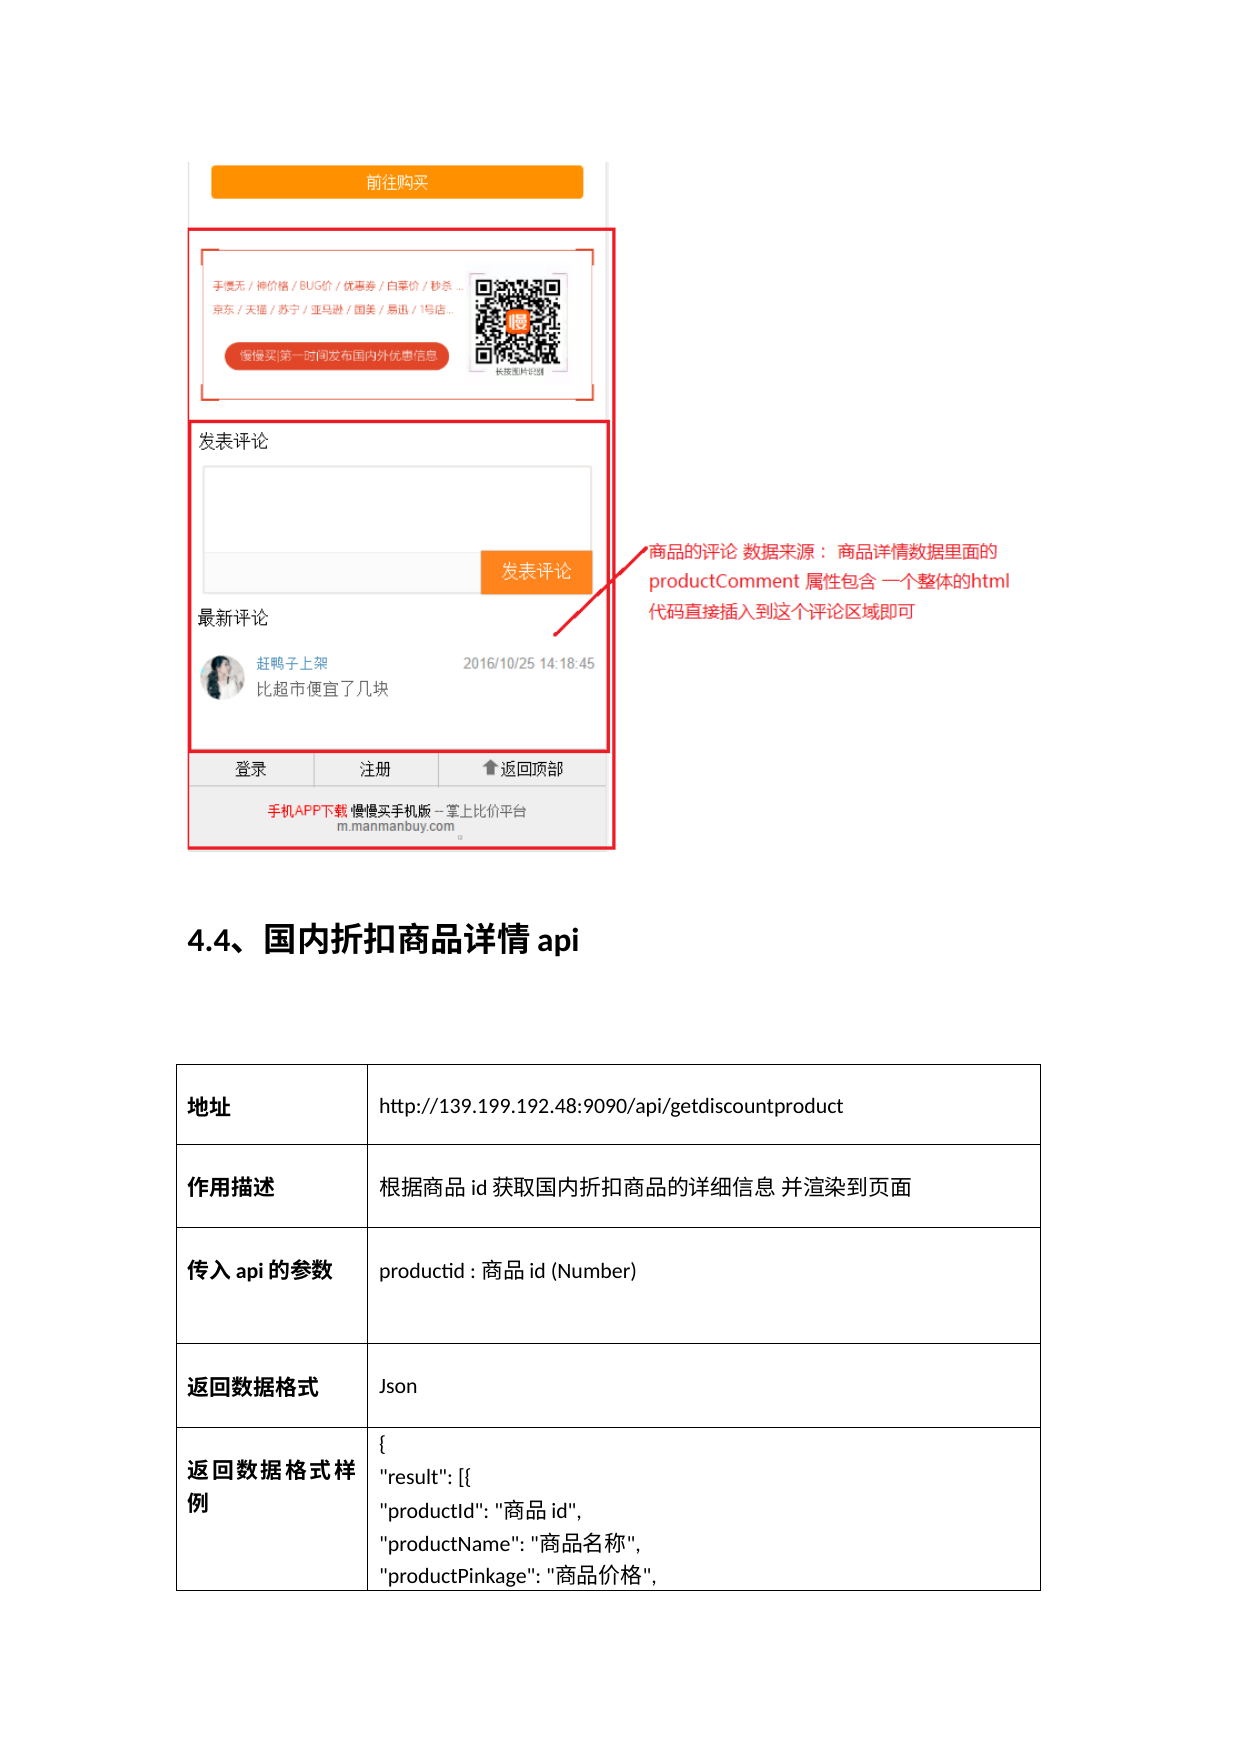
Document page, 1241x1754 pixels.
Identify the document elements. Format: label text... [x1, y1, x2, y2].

table_cell Json [368, 1344, 1040, 1427]
picture [187, 162, 1052, 852]
table_header http://139.199.192.48:9090/api/getdiscountproduct [368, 1065, 1040, 1143]
table_cell 作用描述 [177, 1145, 367, 1227]
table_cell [368, 1428, 1040, 1590]
table_cell 返回数据格式 [177, 1344, 367, 1427]
table_cell 根据商品id获取国内折扣商品的详细信息 并渲染到页面 [368, 1145, 1040, 1227]
table_cell 传入api的参数 [177, 1228, 367, 1343]
table_cell productid : 商品id (Number) [368, 1228, 1040, 1343]
subtitle 4.4、国内折扣商品详情api [187, 904, 1053, 969]
table_header 地址 [177, 1065, 367, 1143]
table_cell 返回数据格式样例 [177, 1428, 367, 1590]
